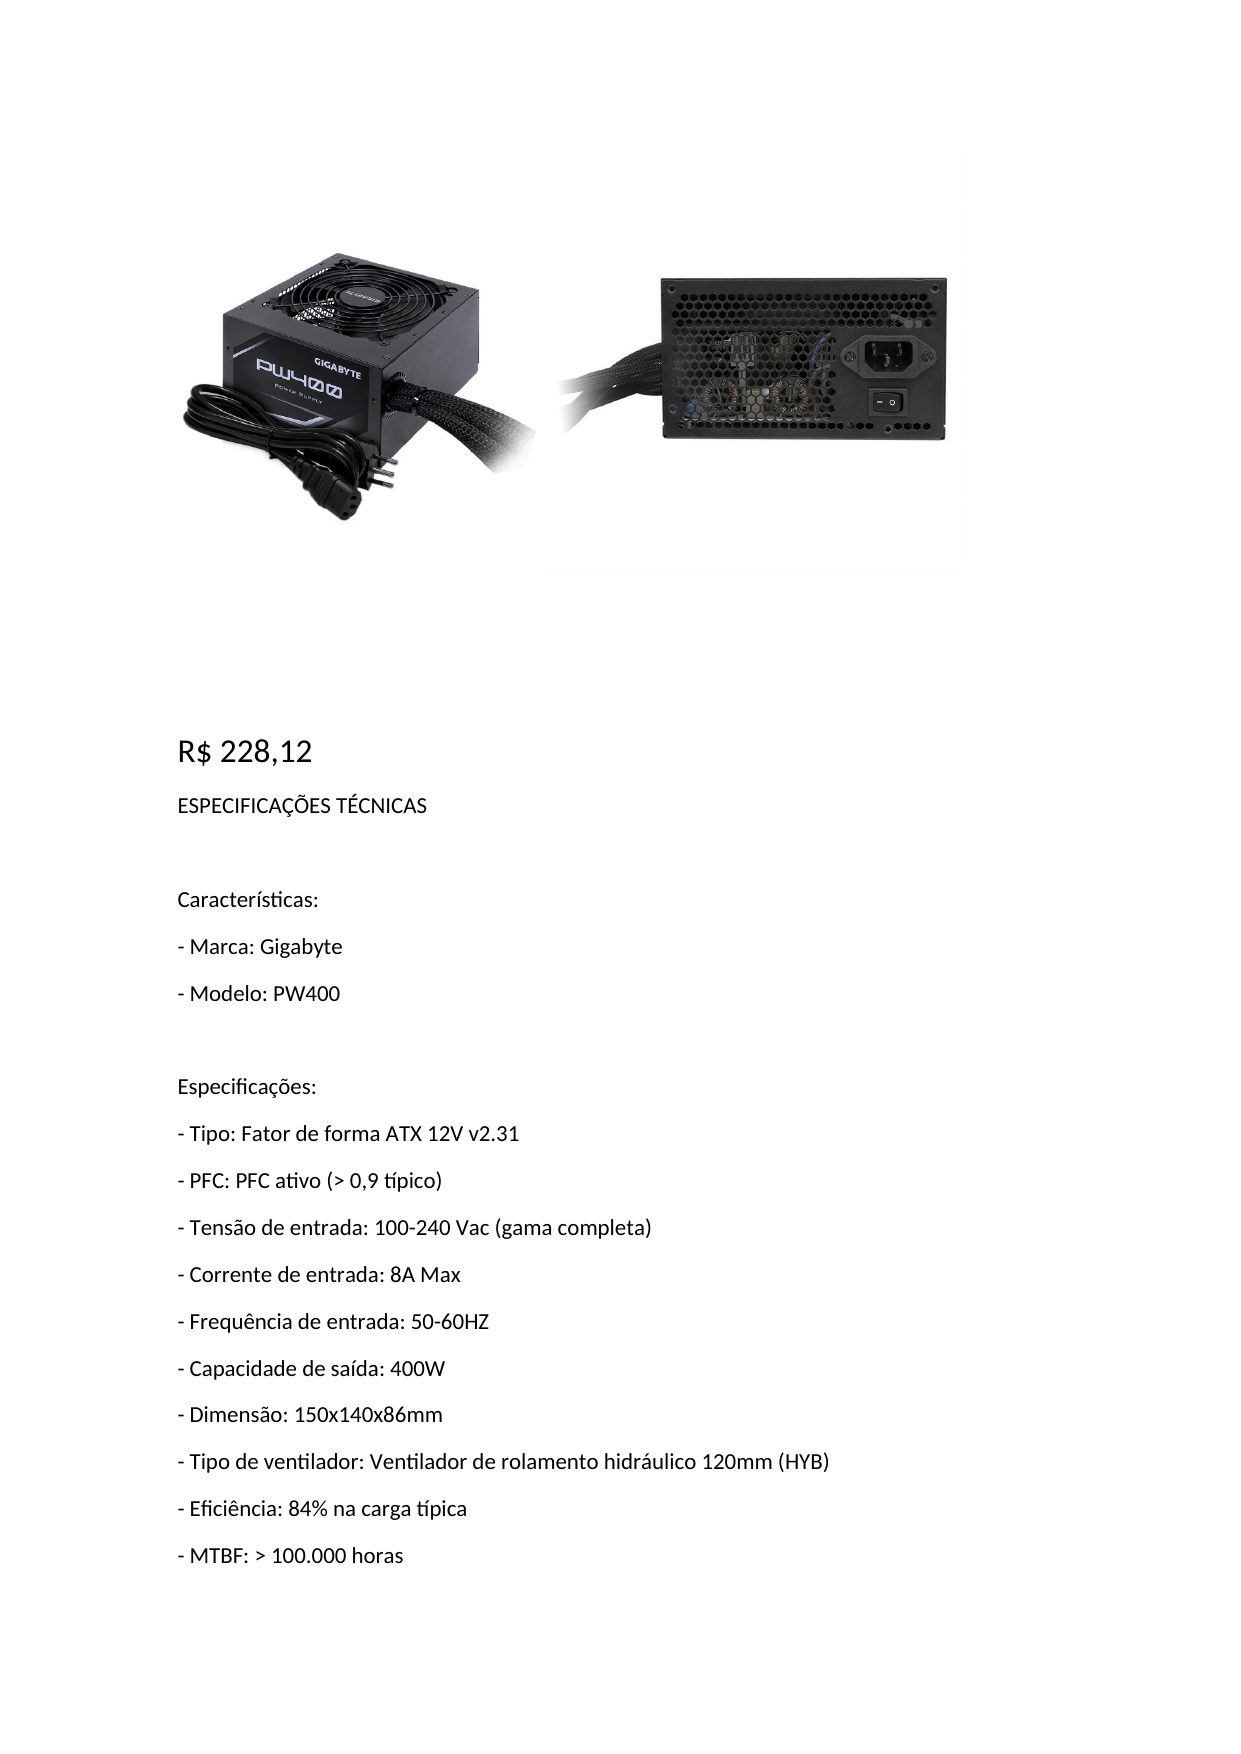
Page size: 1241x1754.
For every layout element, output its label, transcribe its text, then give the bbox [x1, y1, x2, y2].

text - Marca: Gigabyte [177, 932, 1063, 960]
text - Capacidade de saída: 400W [177, 1354, 1063, 1382]
text - Tipo de ventilador: Ventilador de rolamento hidráulico 120mm (HYB) [177, 1447, 1063, 1475]
text - Eficiência: 84% na carga típica [177, 1494, 1063, 1522]
text - PFC: PFC ativo (> 0,9 típico) [177, 1166, 1063, 1194]
text Especificações: [177, 1072, 1063, 1100]
text - Modelo: PW400 [177, 979, 1063, 1007]
text - Tensão de entrada: 100-240 Vac (gama completa) [177, 1213, 1063, 1241]
picture [177, 147, 964, 571]
text R$ 228,12 [177, 731, 1063, 771]
text - Frequência de entrada: 50-60HZ [177, 1307, 1063, 1335]
text ESPECIFICAÇÕES TÉCNICAS [177, 791, 1063, 819]
text - MTBF: > 100.000 horas [177, 1541, 1063, 1569]
text - Dimensão: 150x140x86mm [177, 1401, 1063, 1428]
text - Tipo: Fator de forma ATX 12V v2.31 [177, 1119, 1063, 1147]
text Características: [177, 885, 1063, 913]
text - Corrente de entrada: 8A Max [177, 1260, 1063, 1288]
